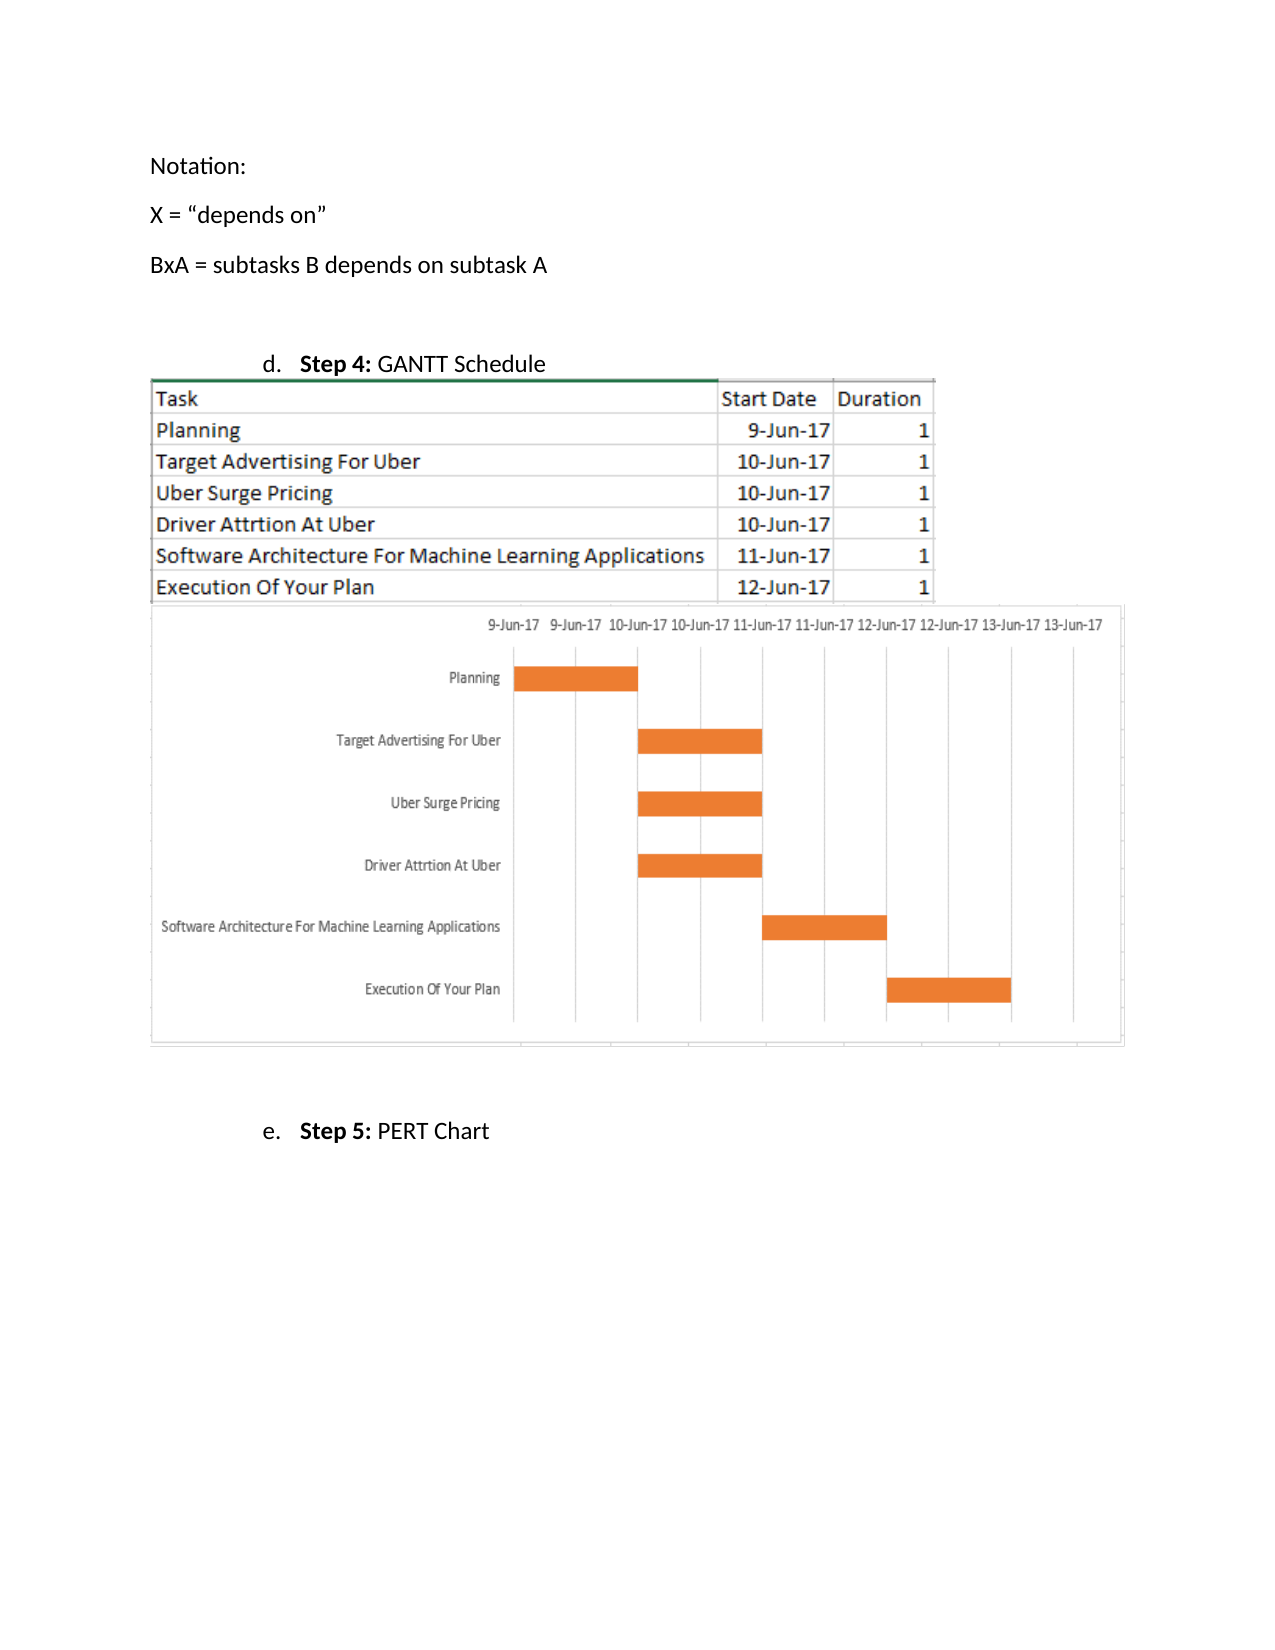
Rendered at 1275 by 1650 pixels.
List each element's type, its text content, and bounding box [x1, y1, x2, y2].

text BxA = subtasks B depends on subtask A [150, 249, 1125, 280]
list Step 5: PERT Chart [262, 1115, 1125, 1146]
text Notation: [150, 150, 1125, 181]
text X = “depends on” [150, 199, 1125, 230]
picture [150, 378, 1124, 1046]
list Step 4: GANTT Schedule [262, 348, 1125, 379]
